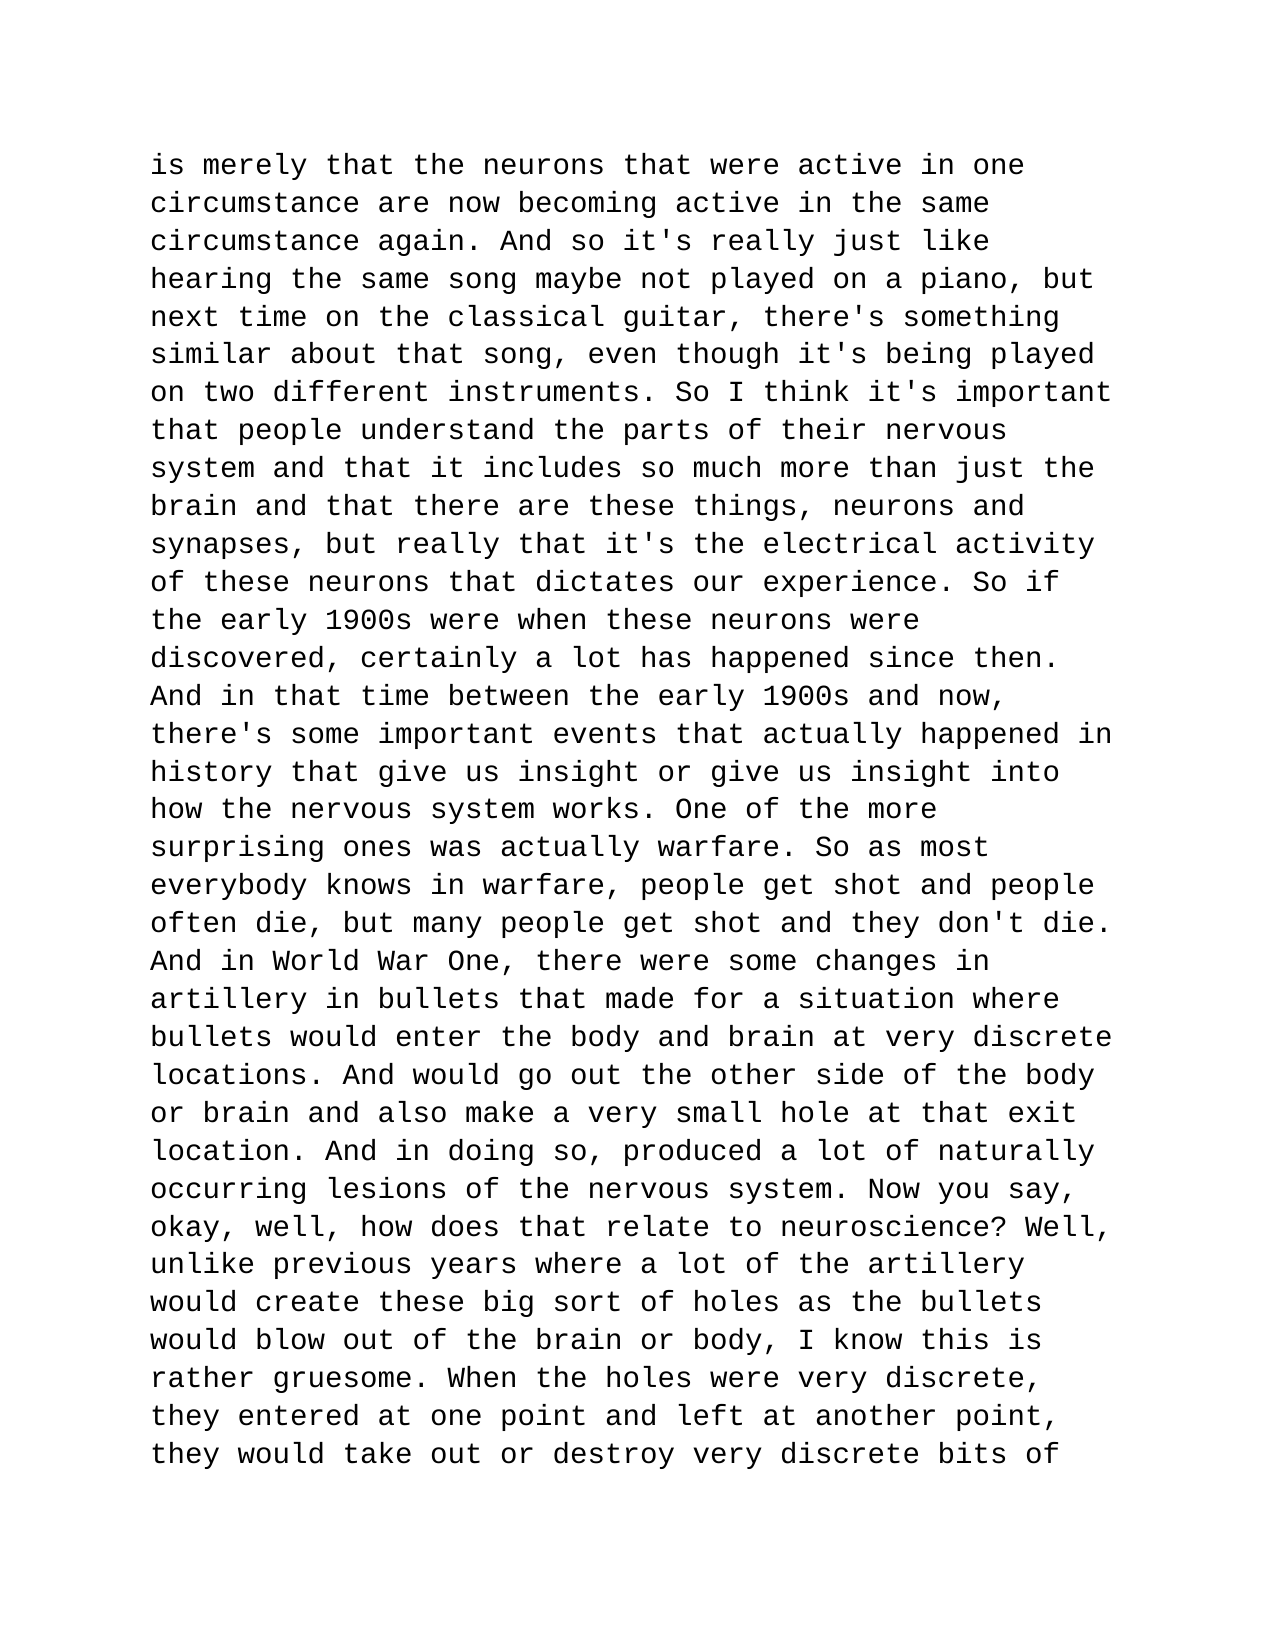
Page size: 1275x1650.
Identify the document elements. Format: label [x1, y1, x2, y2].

text [150, 150, 1125, 1472]
